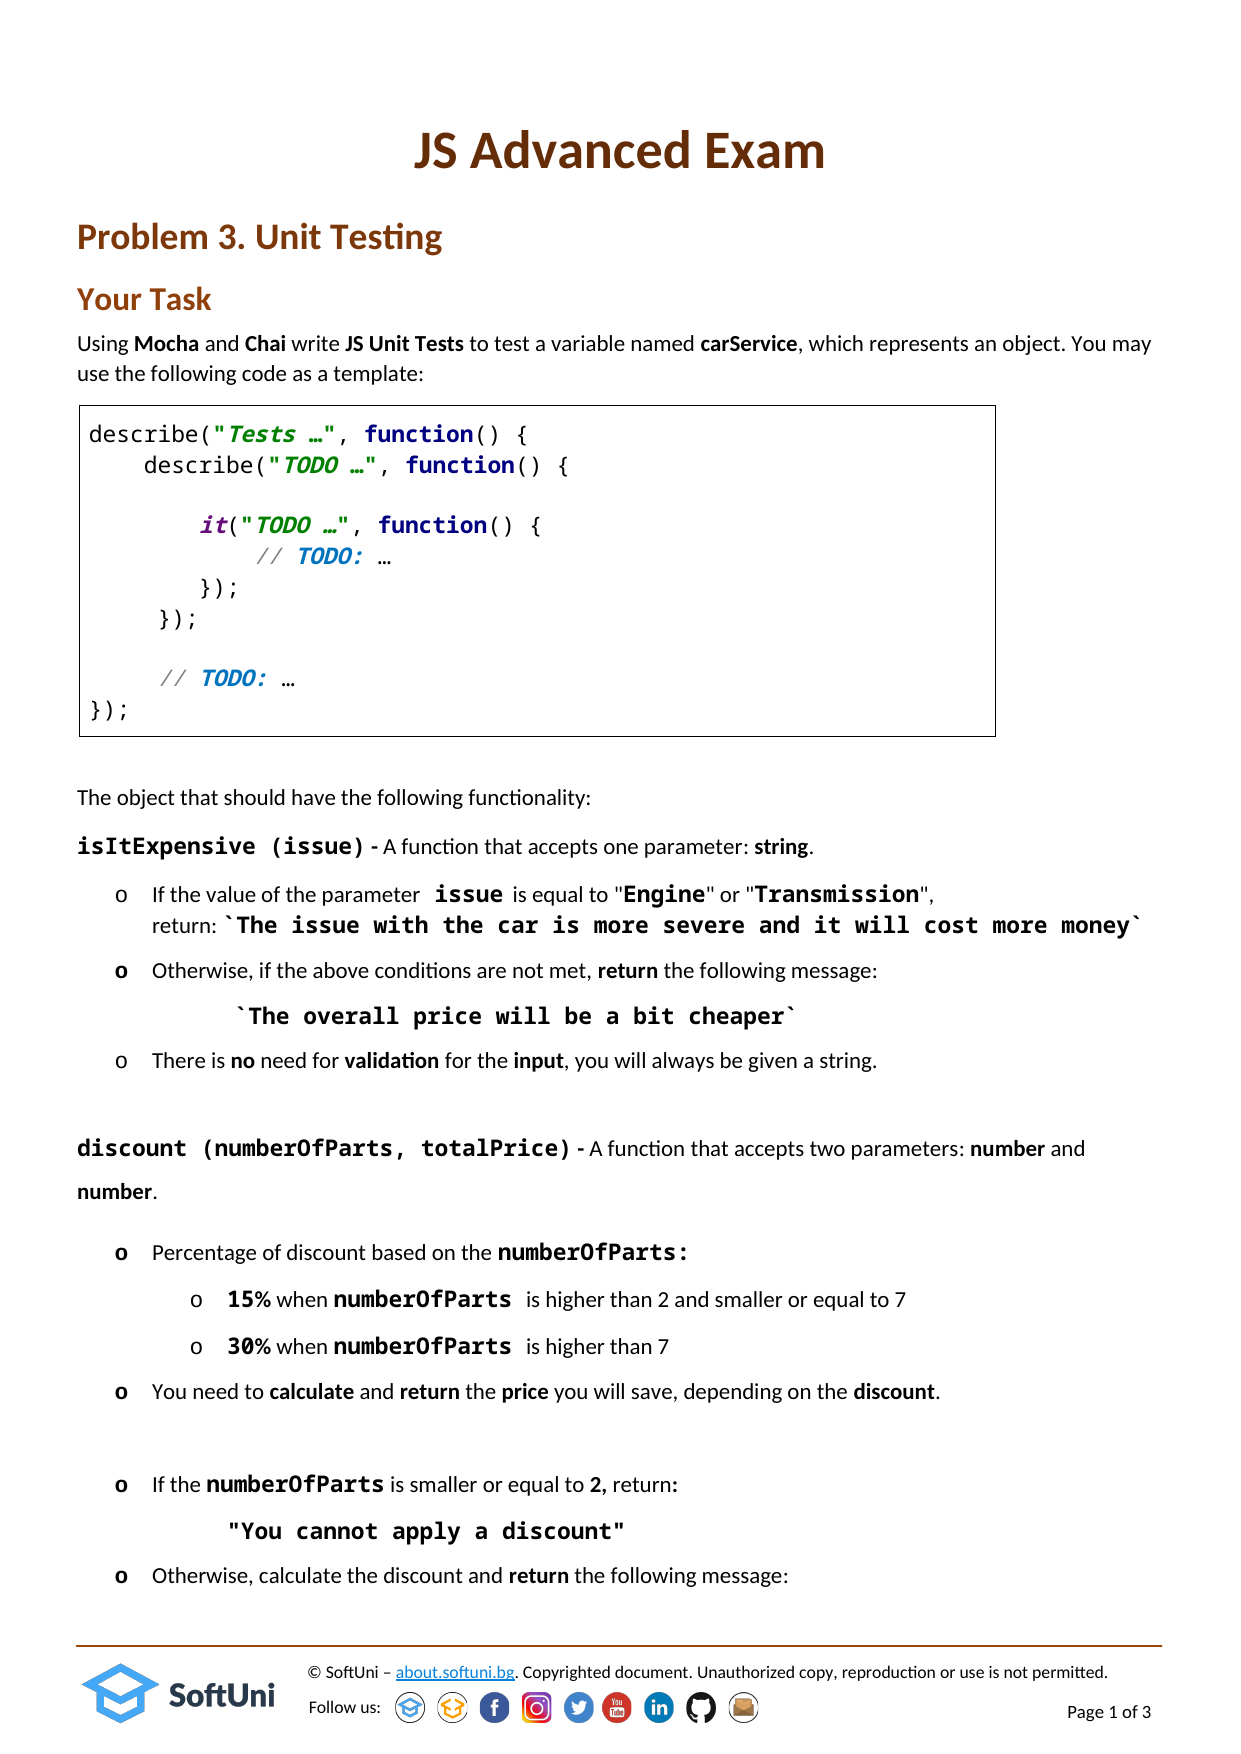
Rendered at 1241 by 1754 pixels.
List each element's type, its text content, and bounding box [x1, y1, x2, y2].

text Using Mocha and Chai write JS Unit Tests to test a variable named carService, which represents an object. You may use the following code as a template: [77, 329, 1163, 387]
picture [479, 1692, 510, 1723]
picture [602, 1692, 632, 1723]
picture [665, 1692, 674, 1701]
list Percentage of discount based on the numberOfParts: [114, 1236, 1163, 1267]
picture [686, 1692, 716, 1723]
picture [644, 1714, 653, 1723]
picture [728, 1692, 759, 1723]
picture [644, 1692, 653, 1701]
list You need to calculate and return the price you will save, depending on the discount. [114, 1377, 1163, 1406]
picture [522, 1692, 552, 1723]
text JS Advanced Exam [77, 116, 1163, 182]
picture [437, 1692, 468, 1723]
text `The overall price will be a bit cheaper` [152, 999, 1163, 1031]
list If the numberOfParts is smaller or equal to 2, return: [114, 1468, 1163, 1499]
text Problem 3. Unit Testing [77, 213, 1163, 259]
list Otherwise, calculate the discount and return the following message: [114, 1561, 1163, 1591]
text "You cannot apply a discount" [152, 1514, 1163, 1546]
picture [665, 1714, 674, 1723]
text discount (numberOfParts, totalPrice) - A function that accepts two parameters: number and number. [77, 1132, 1163, 1205]
text Your Task [77, 278, 1163, 319]
list 15% when numberOfParts is higher than 2 and smaller or equal to 7 [189, 1283, 1163, 1314]
list There is no need for validation for the input, you will always be given a string. [114, 1046, 1163, 1076]
text isItExpensive (issue) - A function that accepts one parameter: string. [77, 830, 1163, 861]
picture [564, 1692, 594, 1723]
picture [395, 1692, 425, 1723]
text The object that should have the following functionality: [77, 783, 1163, 811]
table_header describe("Tests …", function() { describe("TODO …", function() { it("TODO …", function() { // TODO: … }); }); // TODO: … }); [80, 406, 995, 736]
picture [658, 1705, 667, 1714]
text return: `The issue with the car is more severe and it will cost more money` [152, 909, 1163, 940]
list Otherwise, if the above conditions are not met, return the following message: [114, 956, 1163, 985]
list 30% when numberOfParts is higher than 7 [189, 1330, 1163, 1361]
list If the value of the parameter issue is equal to "Engine" or "Transmission", [114, 878, 1163, 909]
picture [75, 1658, 281, 1729]
